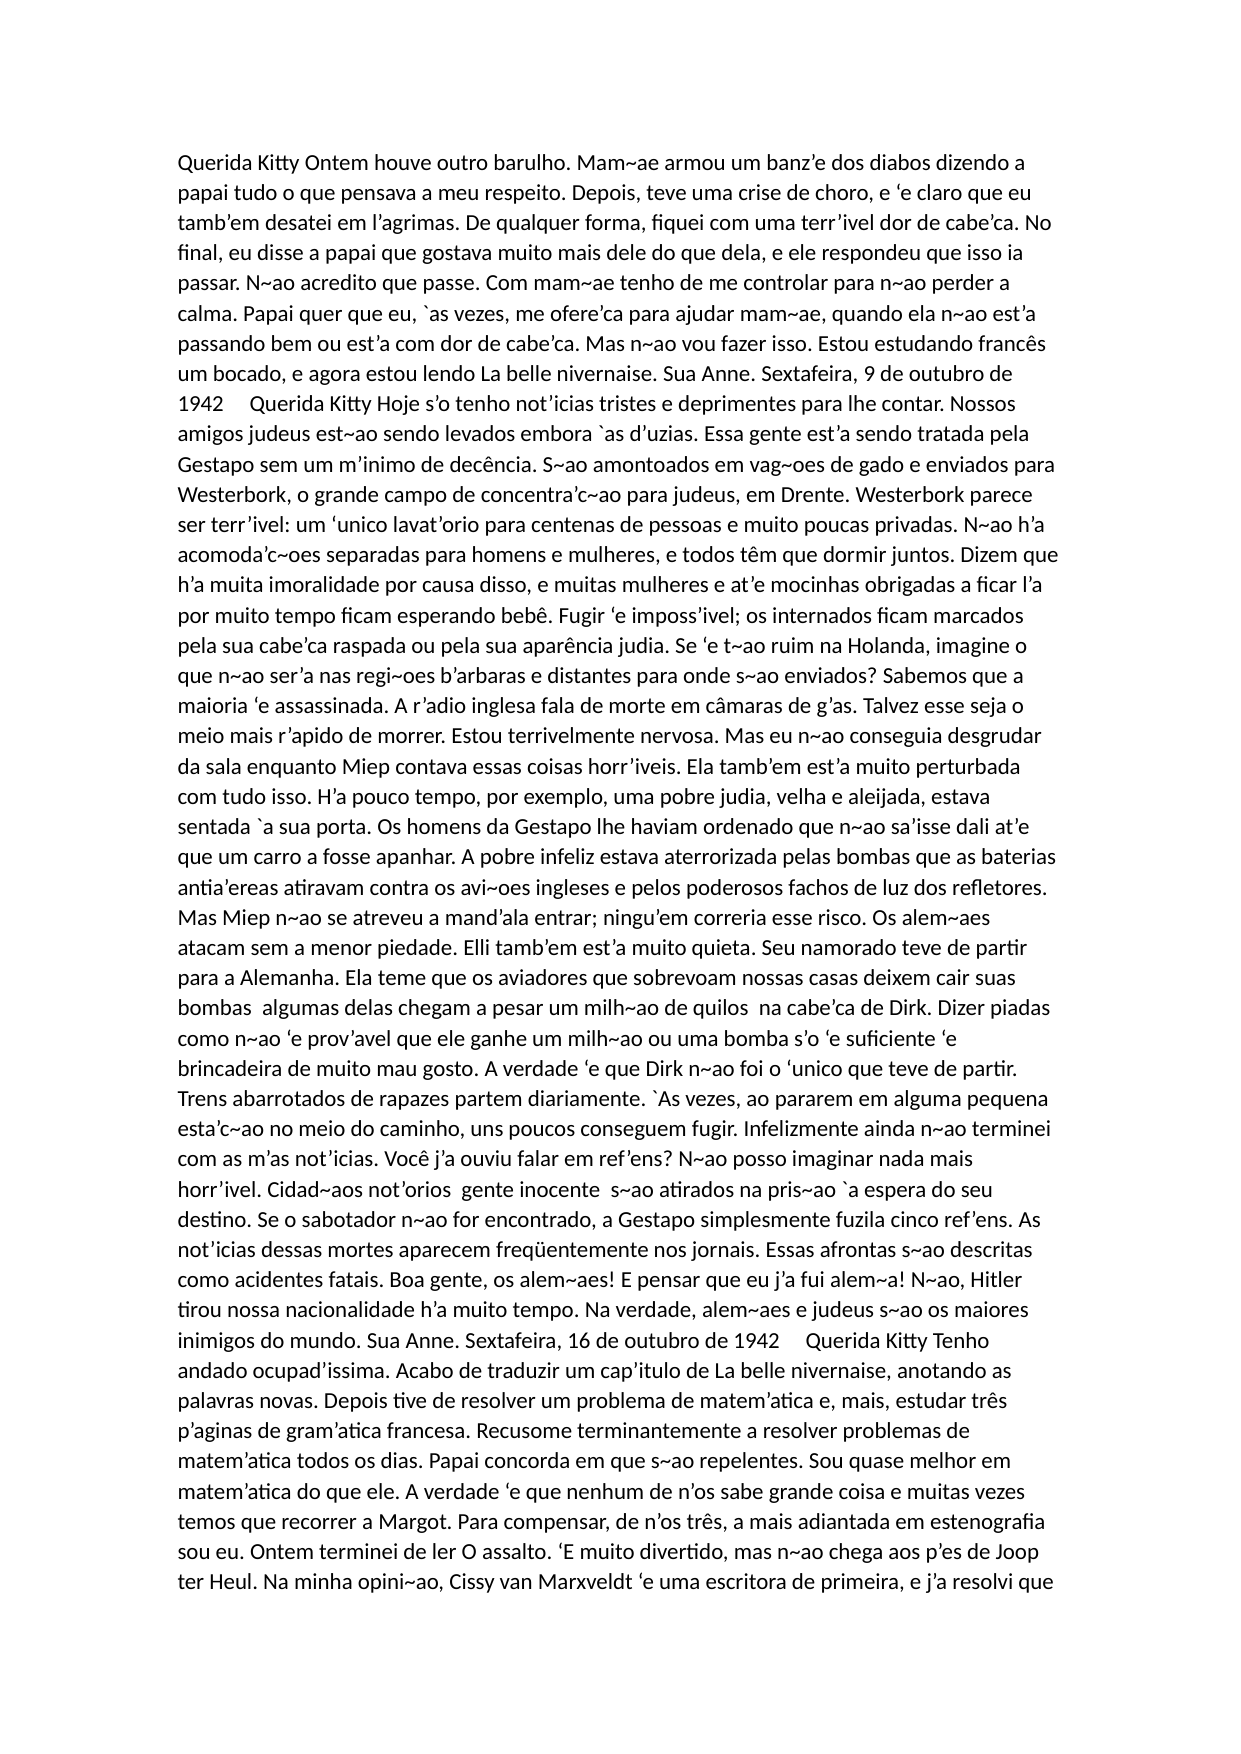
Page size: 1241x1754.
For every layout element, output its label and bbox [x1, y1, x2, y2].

text [177, 148, 1063, 1595]
